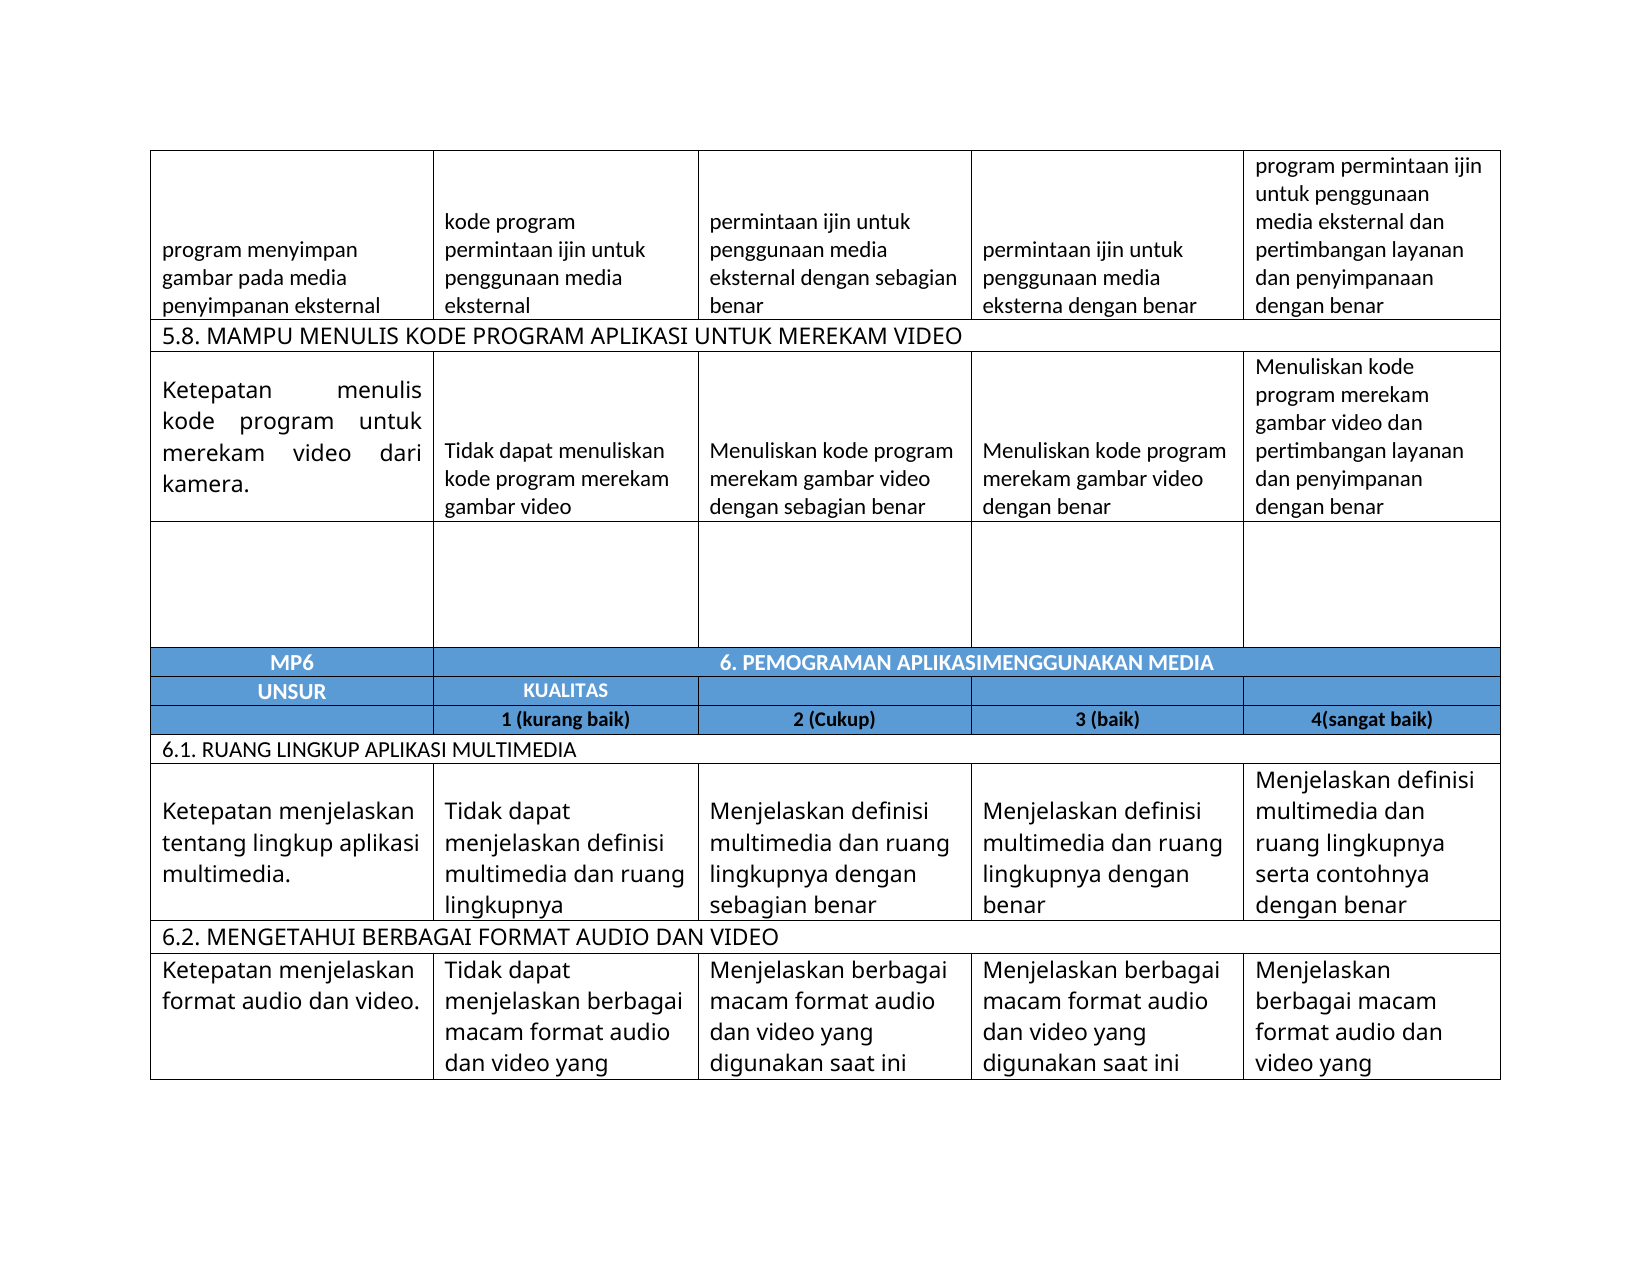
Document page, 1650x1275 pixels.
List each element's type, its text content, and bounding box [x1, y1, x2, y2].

table_cell Tidak dapat menjelaskan definisi multimedia dan ruang lingkupnya [434, 764, 698, 920]
table_cell Menuliskan kode program merekam gambar video dengan benar [972, 352, 1243, 521]
table_cell Menjelaskan definisi multimedia dan ruang lingkupnya serta contohnya dengan benar [1244, 764, 1500, 920]
table_cell 6.1. RUANG LINGKUP APLIKASI MULTIMEDIA [151, 735, 1500, 763]
table_cell 5.8. MAMPU MENULIS KODE PROGRAM APLIKASI UNTUK MEREKAM VIDEO [151, 320, 1500, 351]
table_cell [699, 954, 971, 1078]
table_cell [699, 677, 971, 705]
table_cell 6. PEMOGRAMAN APLIKASIMENGGUNAKAN MEDIA [434, 648, 1500, 676]
table_cell [1244, 677, 1500, 705]
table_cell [151, 151, 433, 319]
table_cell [972, 151, 1243, 319]
table_cell [151, 706, 433, 734]
table_cell 1 (kurang baik) [434, 706, 698, 734]
table_cell [972, 522, 1243, 647]
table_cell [434, 954, 698, 1078]
table_cell 6.2. MENGETAHUI BERBAGAI FORMAT AUDIO DAN VIDEO [151, 921, 1500, 952]
table_cell [972, 677, 1243, 705]
table_cell UNSUR [151, 677, 433, 705]
table_cell Tidak dapat menuliskan kode program merekam gambar video [434, 352, 698, 521]
table_cell Menuliskan kode program merekam gambar video dengan sebagian benar [699, 352, 971, 521]
table_cell KUALITAS [434, 677, 698, 705]
table_cell [699, 522, 971, 647]
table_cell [972, 954, 1243, 1078]
table_cell Menuliskan kode program merekam gambar video dan pertimbangan layanan dan penyimpanan dengan benar [1244, 352, 1500, 521]
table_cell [151, 954, 433, 1078]
table_cell 3 (baik) [972, 706, 1243, 734]
table_cell Menjelaskan definisi multimedia dan ruang lingkupnya dengan sebagian benar [699, 764, 971, 920]
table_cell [1244, 151, 1500, 319]
table_cell Ketepatan menjelaskan tentang lingkup aplikasi multimedia. [151, 764, 433, 920]
table_cell [1244, 522, 1500, 647]
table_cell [434, 151, 698, 319]
table_cell [434, 522, 698, 647]
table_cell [1244, 954, 1500, 1078]
table_cell Menjelaskan definisi multimedia dan ruang lingkupnya dengan benar [972, 764, 1243, 920]
table_cell MP6 [151, 648, 433, 676]
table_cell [699, 151, 971, 319]
table_cell 4(sangat baik) [1244, 706, 1500, 734]
table_cell [151, 522, 433, 647]
table_cell 2 (Cukup) [699, 706, 971, 734]
table_cell Ketepatan menulis kode program untuk merekam video dari kamera. [151, 352, 433, 521]
